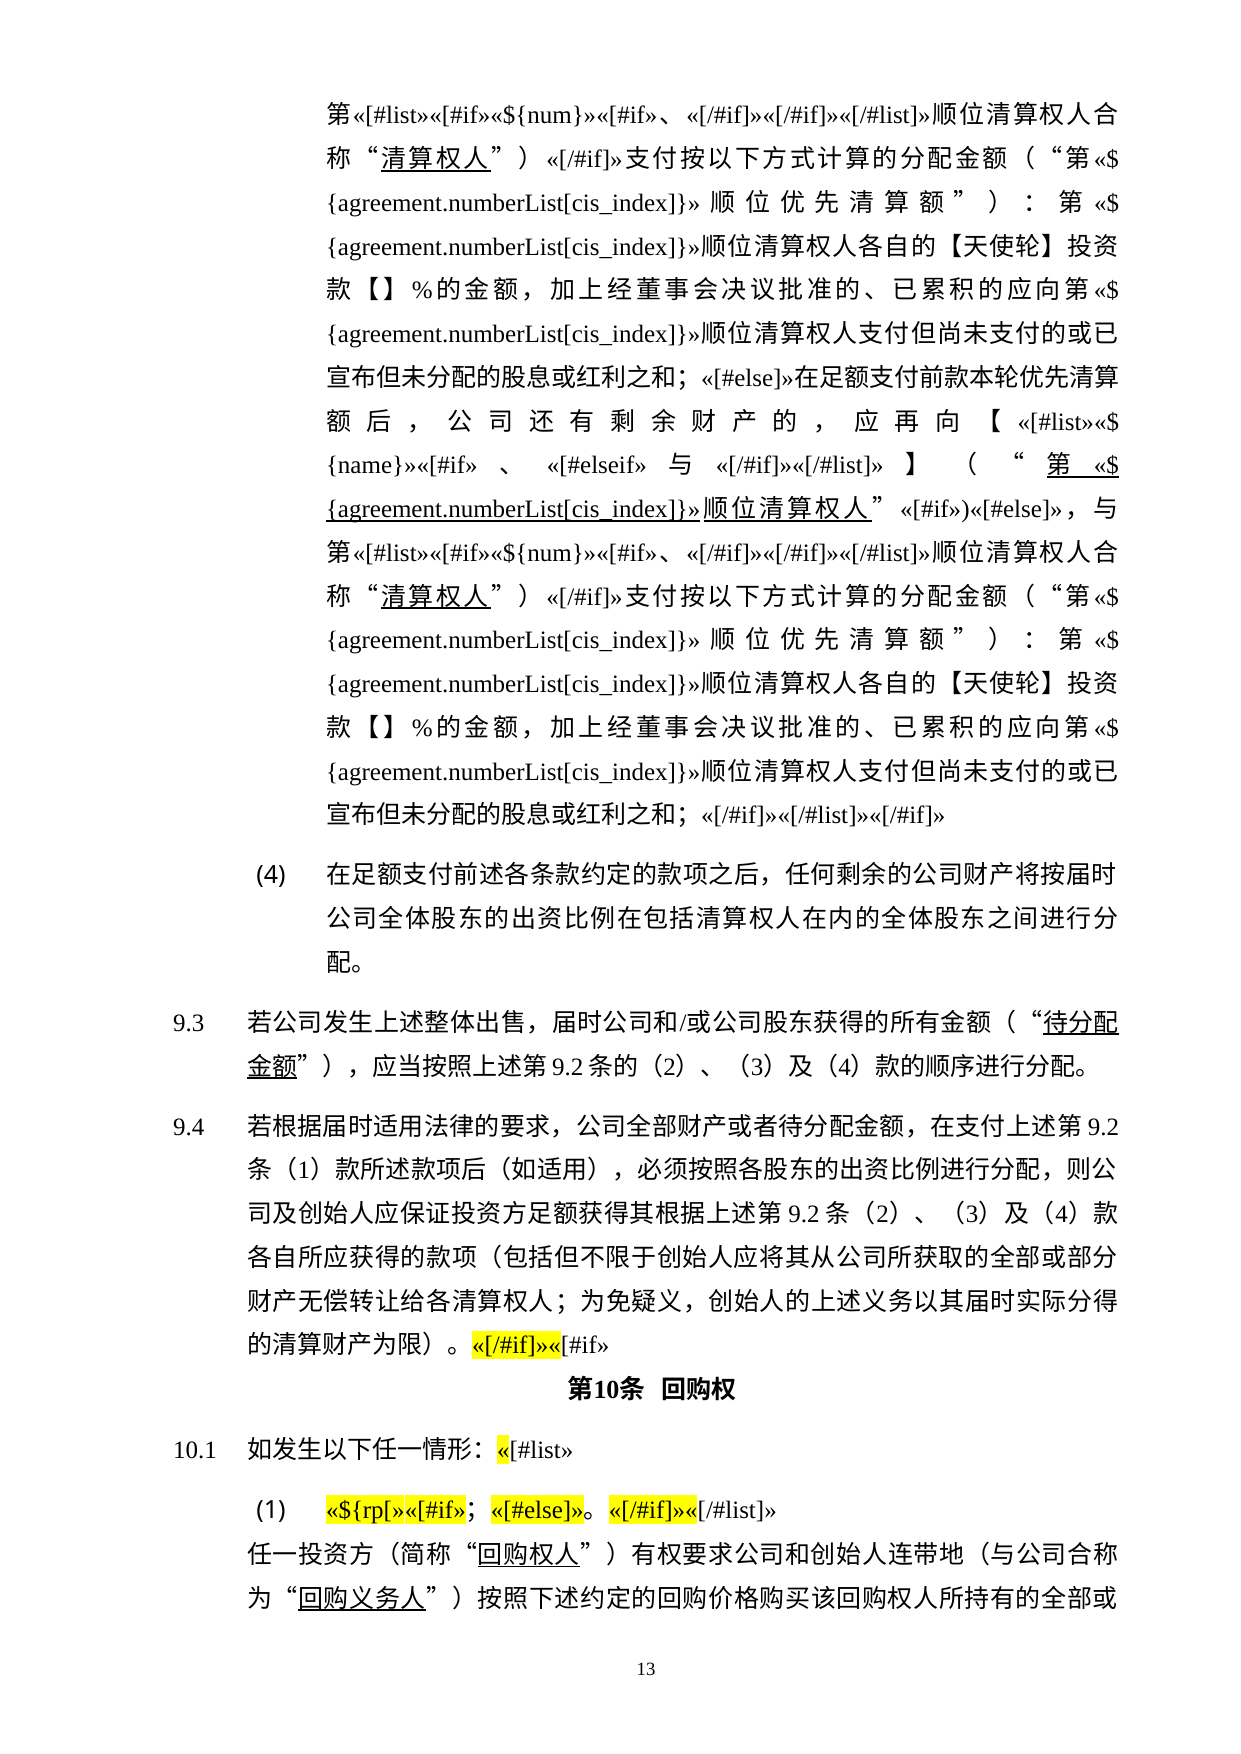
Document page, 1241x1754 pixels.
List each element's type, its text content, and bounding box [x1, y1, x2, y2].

list 若根据届时适用法律的要求，公司全部财产或者待分配金额，在支付上述第9.2条（1）款所述款项后（如适用），必须按照各股东的出资比例进行分配，则公司及创始人应保证投资方足额获得其根据上述第9.2条（2）、（3）及（4）款各自所应获得的款项（包括但不限于创始人应将其从公司所获取的全部或部分财产无偿转让给各清算权人；为免疑义，创始人的上述义务以其届时实际分得的清算财产为限）。«[/#if]»«[#if» [173, 1099, 1119, 1361]
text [247, 1527, 1119, 1614]
list 如发生以下任一情形：«[#list» [173, 1422, 1119, 1466]
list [256, 87, 1119, 831]
list 在足额支付前述各条款约定的款项之后，任何剩余的公司财产将按届时公司全体股东的出资比例在包括清算权人在内的全体股东之间进行分配。 [256, 847, 1119, 979]
subtitle 回购权 [173, 1362, 1130, 1406]
list «${rp[»«[#if»；«[#else]»。«[/#if]»«[/#list]» [256, 1482, 1119, 1526]
list 若公司发生上述整体出售，届时公司和/或公司股东获得的所有金额（“待分配金额”），应当按照上述第9.2条的（2）、（3）及（4）款的顺序进行分配。 [173, 995, 1119, 1082]
